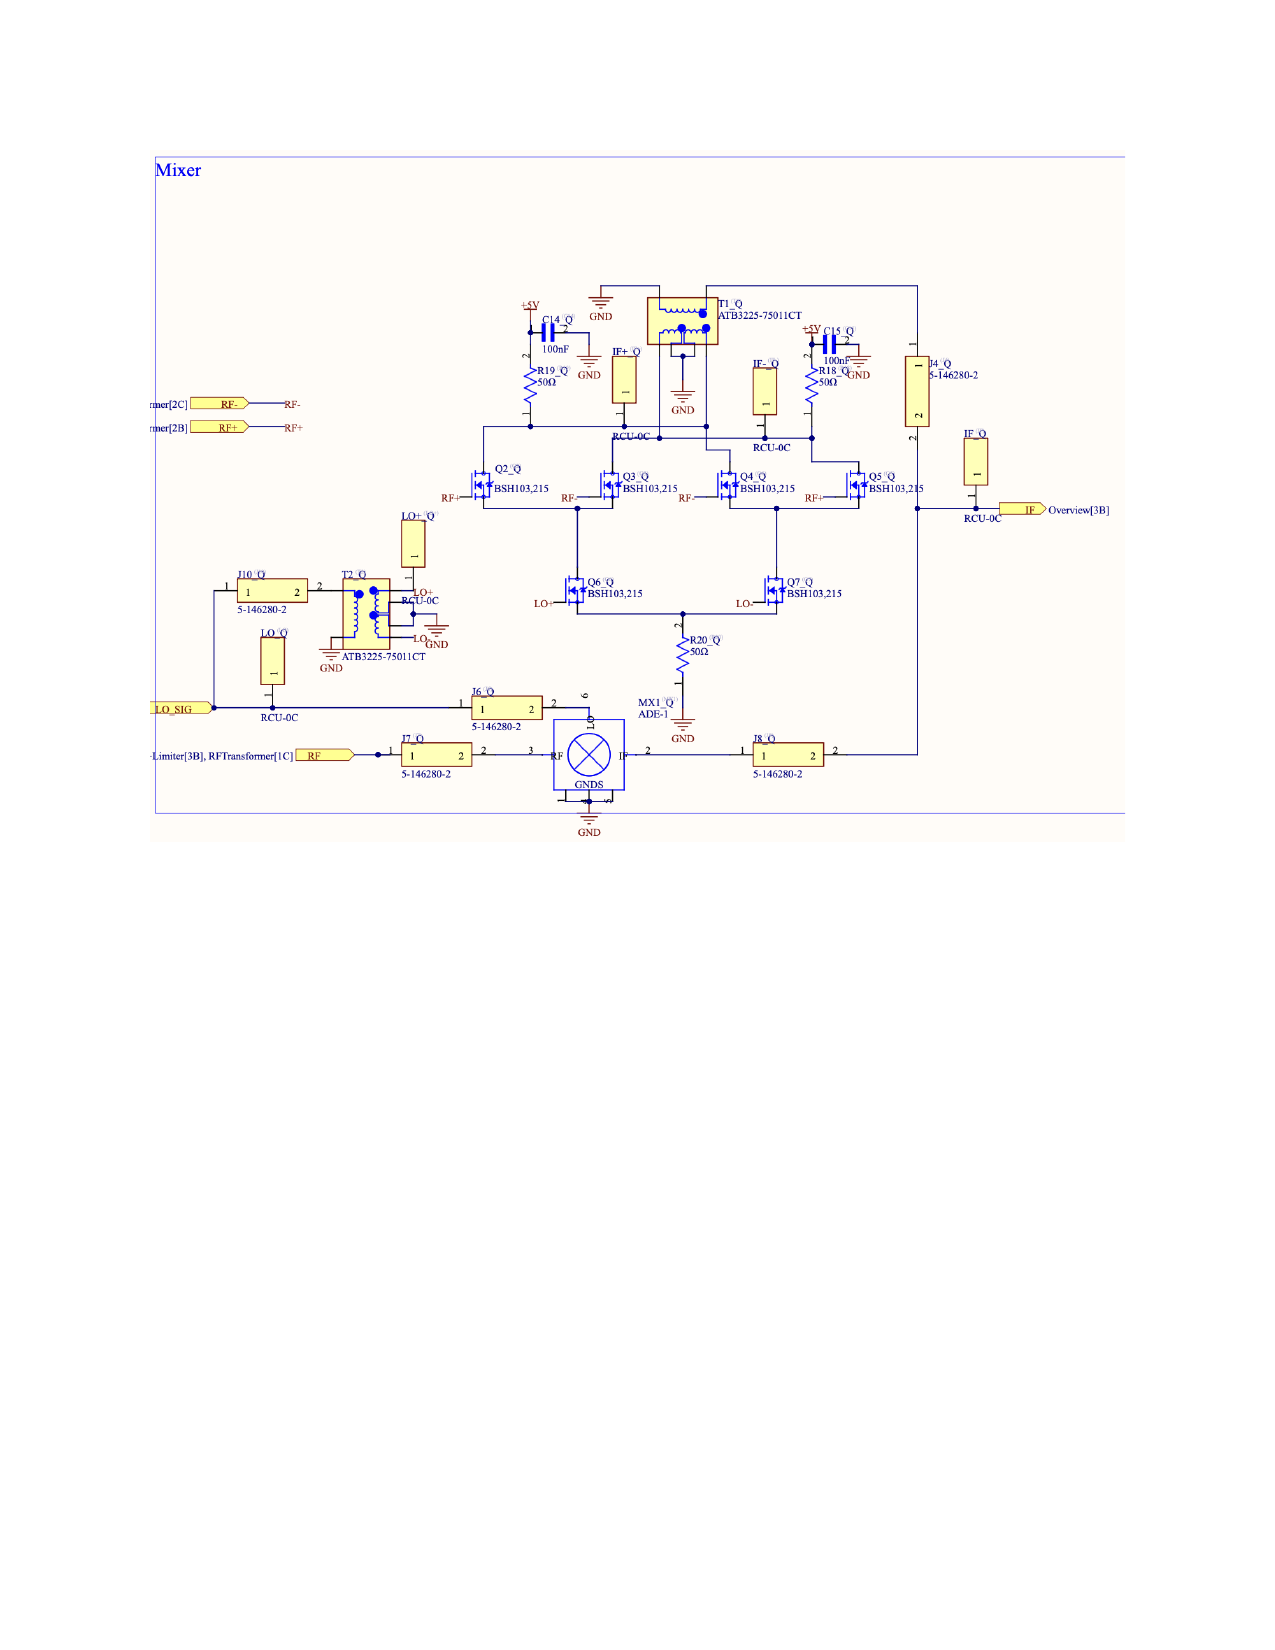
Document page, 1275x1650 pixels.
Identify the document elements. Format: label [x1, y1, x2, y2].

picture [150, 150, 1125, 842]
